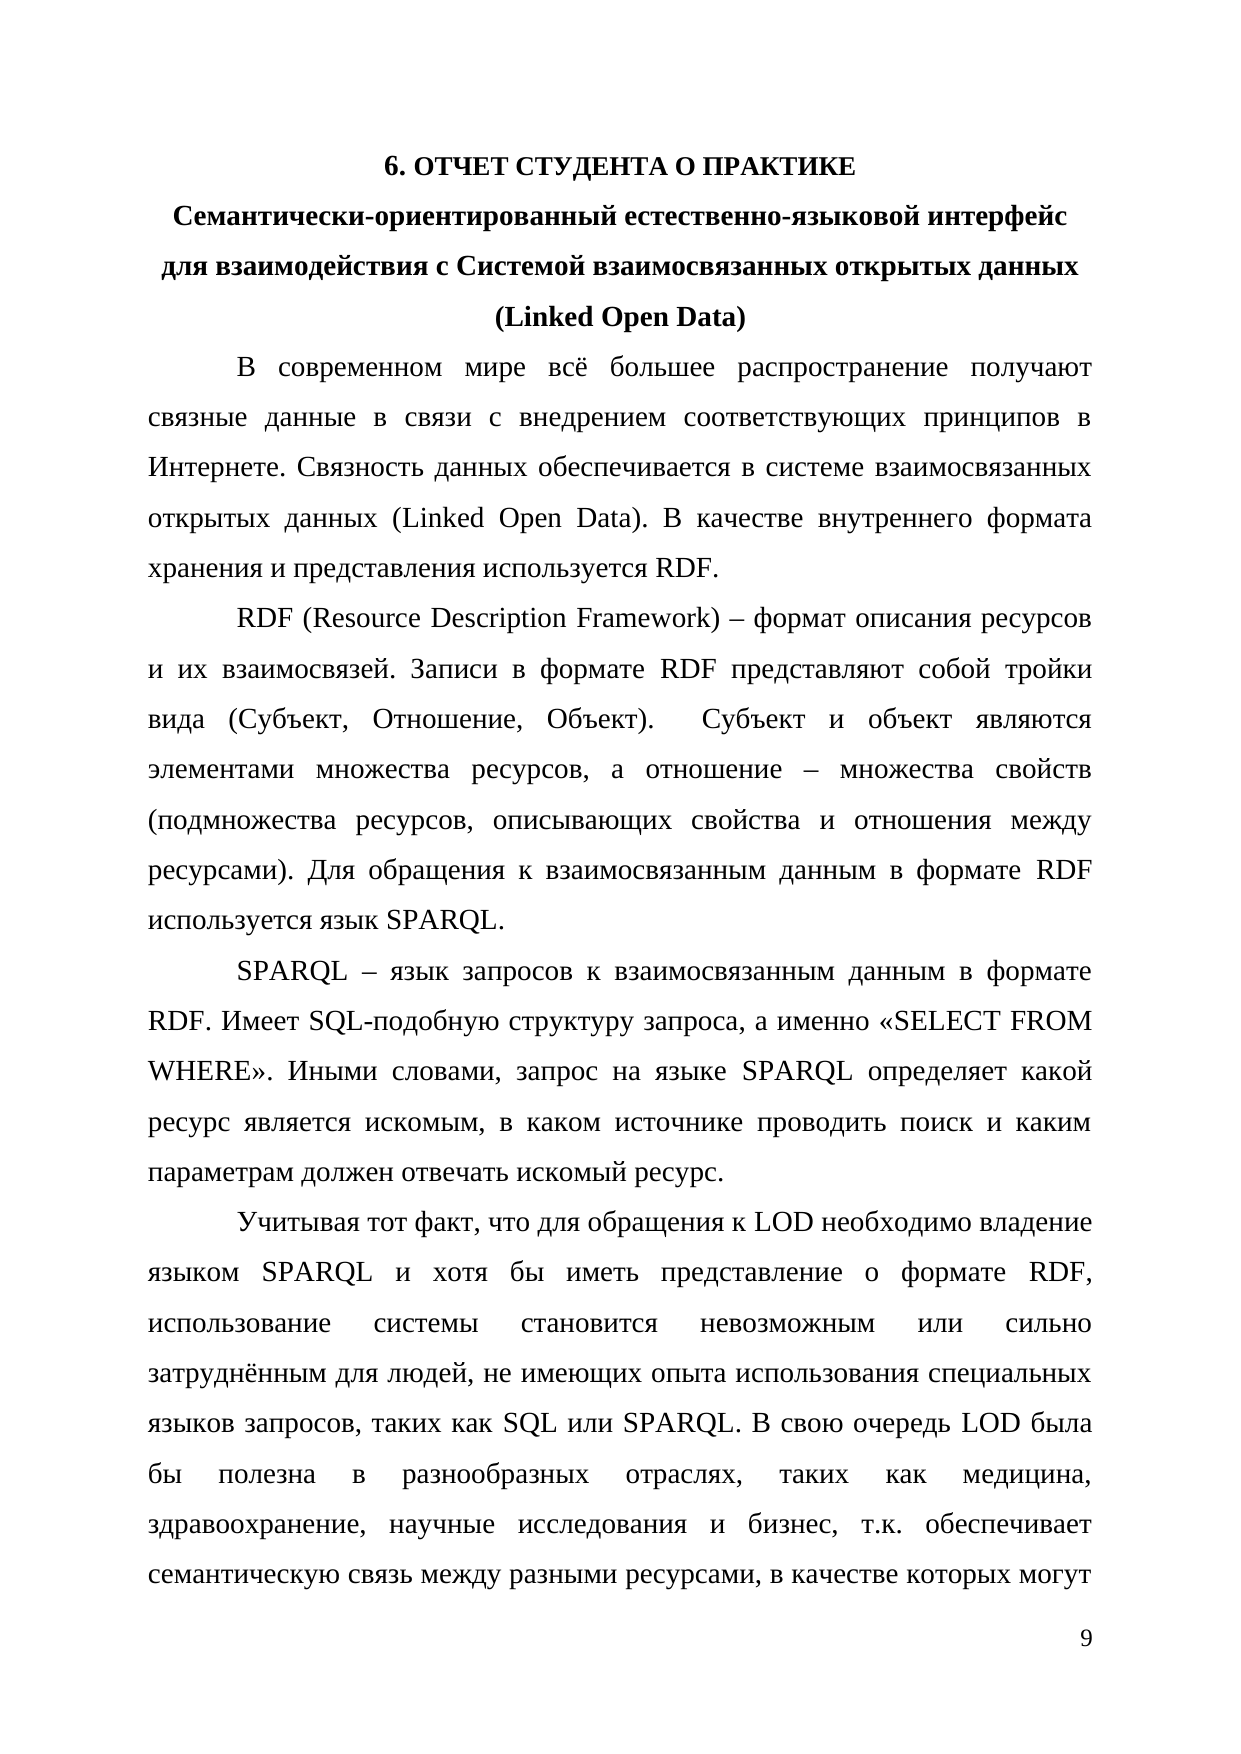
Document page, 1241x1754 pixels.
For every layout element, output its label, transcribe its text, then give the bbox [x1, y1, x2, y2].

text В современном мире всё большее распространение получают связные данные в связи с внедрением соответствующих принципов в Интернете. Связность данных обеспечивается в системе взаимосвязанных открытых данных (Linked Open Data). В качестве внутреннего формата хранения и представления используется RDF. [148, 349, 1092, 584]
list ОТЧЕТ СТУДЕНТА О ПРАКТИКЕ [148, 148, 1092, 181]
text RDF (Resource Description Framework) – формат описания ресурсов и их взаимосвязей. Записи в формате RDF представляют собой тройки вида (Субъект, Отношение, Объект). Субъект и объект являются элементами множества ресурсов, а отношение – множества свойств (подмножества ресурсов, описывающих свойства и отношения между ресурсами). Для обращения к взаимосвязанным данным в формате RDF используется язык SPARQL. [148, 601, 1092, 936]
text Семантически-ориентированный естественно-языковой интерфейс для взаимодействия с Системой взаимосвязанных открытых данных (Linked Open Data) [148, 198, 1092, 332]
text SPARQL – язык запросов к взаимосвязанным данным в формате RDF. Имеет SQL-подобную структуру запроса, а именно «SELECT FROM WHERE». Иными словами, запрос на языке SPARQL определяет какой ресурс является искомым, в каком источнике проводить поиск и каким параметрам должен отвечать искомый ресурс. [148, 953, 1092, 1187]
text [148, 1204, 1092, 1590]
